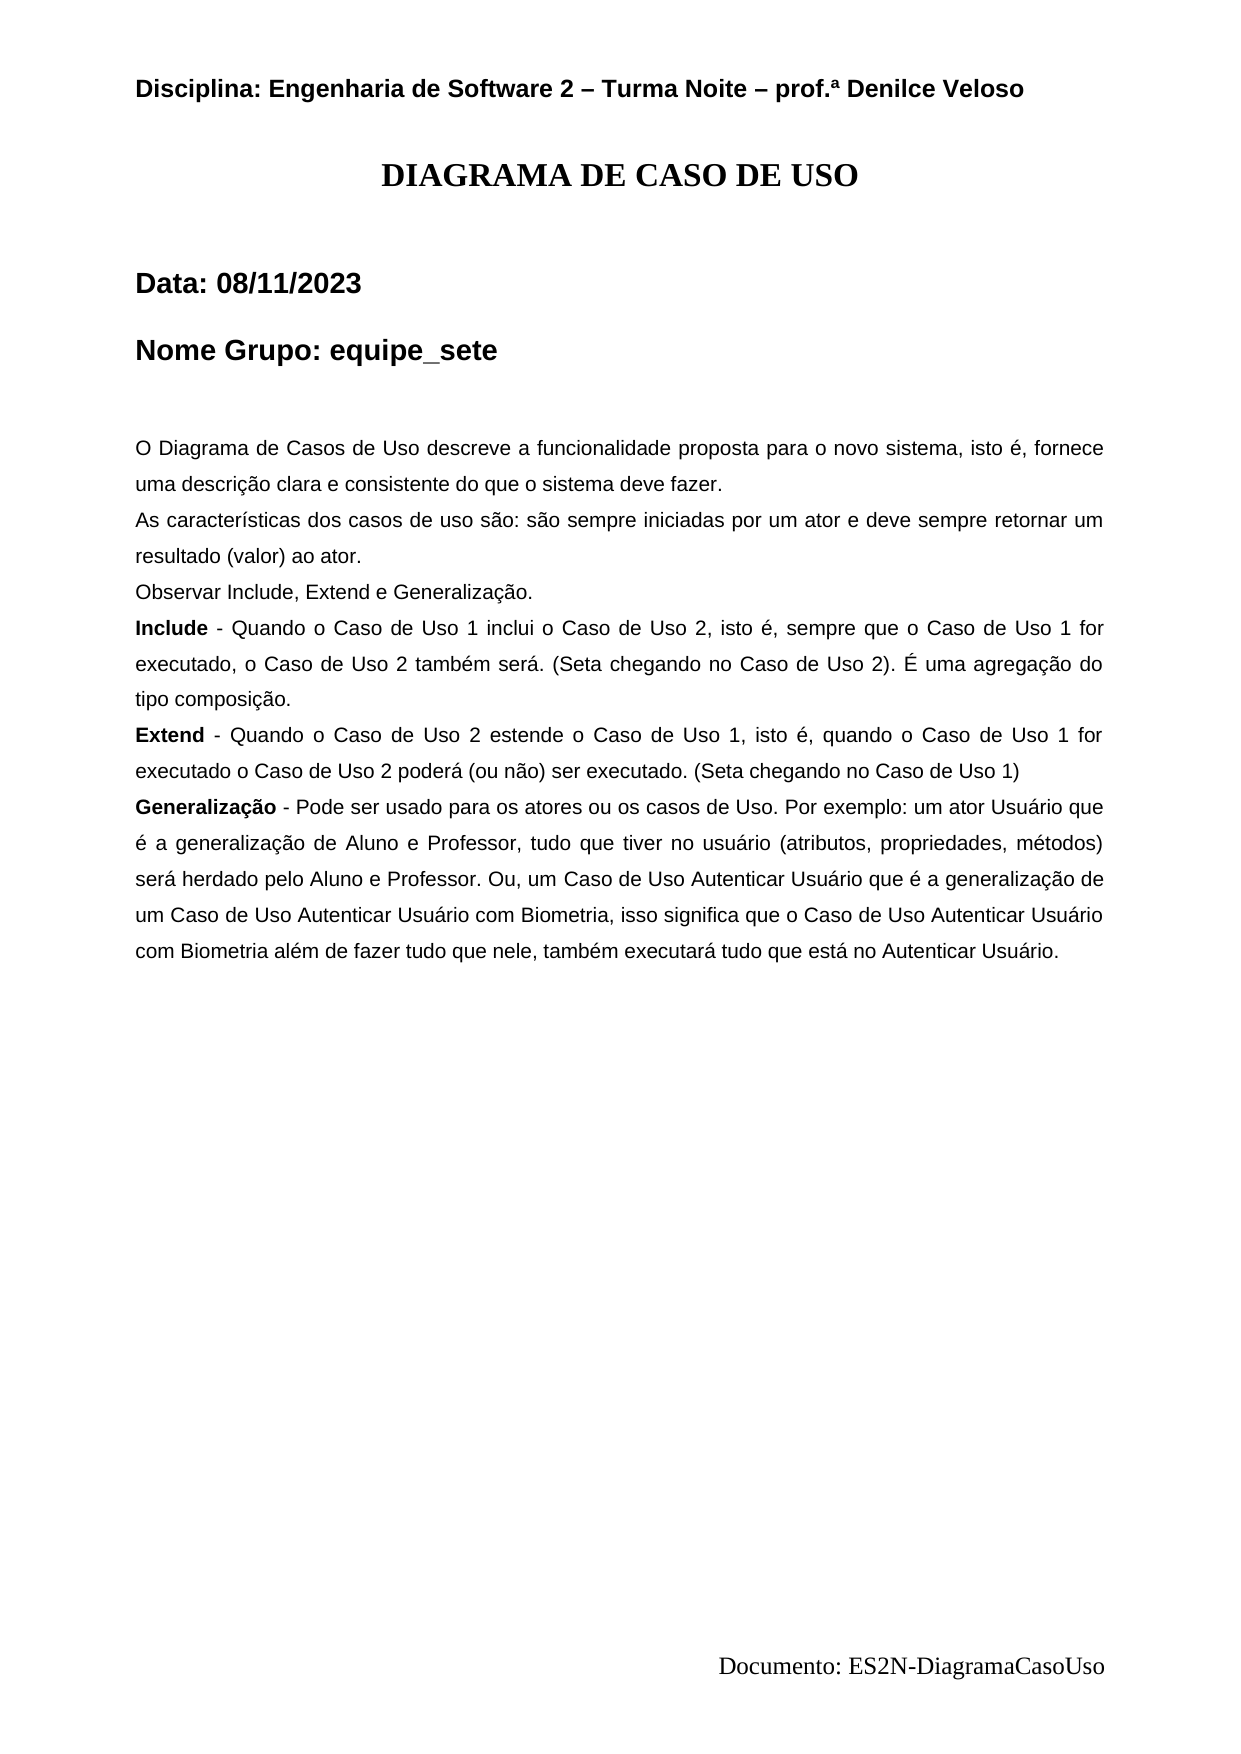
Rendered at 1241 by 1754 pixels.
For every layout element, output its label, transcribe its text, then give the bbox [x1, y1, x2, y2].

text Include - Quando o Caso de Uso 1 inclui o Caso de Uso 2, isto é, sempre que o Caso de Uso 1 for executado, o Caso de Uso 2 também será. (Seta chegando no Caso de Uso 2). É uma agregação do tipo composição. [135, 615, 1105, 711]
text O Diagrama de Casos de Uso descreve a funcionalidade proposta para o novo sistema, isto é, fornece uma descrição clara e consistente do que o sistema deve fazer. [135, 436, 1105, 496]
text DIAGRAMA DE CASO DE USO [135, 155, 1105, 194]
text As características dos casos de uso são: são sempre iniciadas por um ator e deve sempre retornar um resultado (valor) ao ator. [135, 508, 1105, 567]
text Generalização - Pode ser usado para os atores ou os casos de Uso. Por exemplo: um ator Usuário que é a generalização de Aluno e Professor, tudo que tiver no usuário (atributos, propriedades, métodos) será herdado pelo Aluno e Professor. Ou, um Caso de Uso Autenticar Usuário que é a generalização de um Caso de Uso Autenticar Usuário com Biometria, isso significa que o Caso de Uso Autenticar Usuário com Biometria além de fazer tudo que nele, também executará tudo que está no Autenticar Usuário. [135, 795, 1105, 963]
text Nome Grupo: equipe_sete [135, 333, 1105, 366]
text Extend - Quando o Caso de Uso 2 estende o Caso de Uso 1, isto é, quando o Caso de Uso 1 for executado o Caso de Uso 2 poderá (ou não) ser executado. (Seta chegando no Caso de Uso 1) [135, 723, 1105, 783]
text Data: 08/11/2023 [135, 266, 1105, 299]
text Observar Include, Extend e Generalização. [135, 579, 1105, 603]
